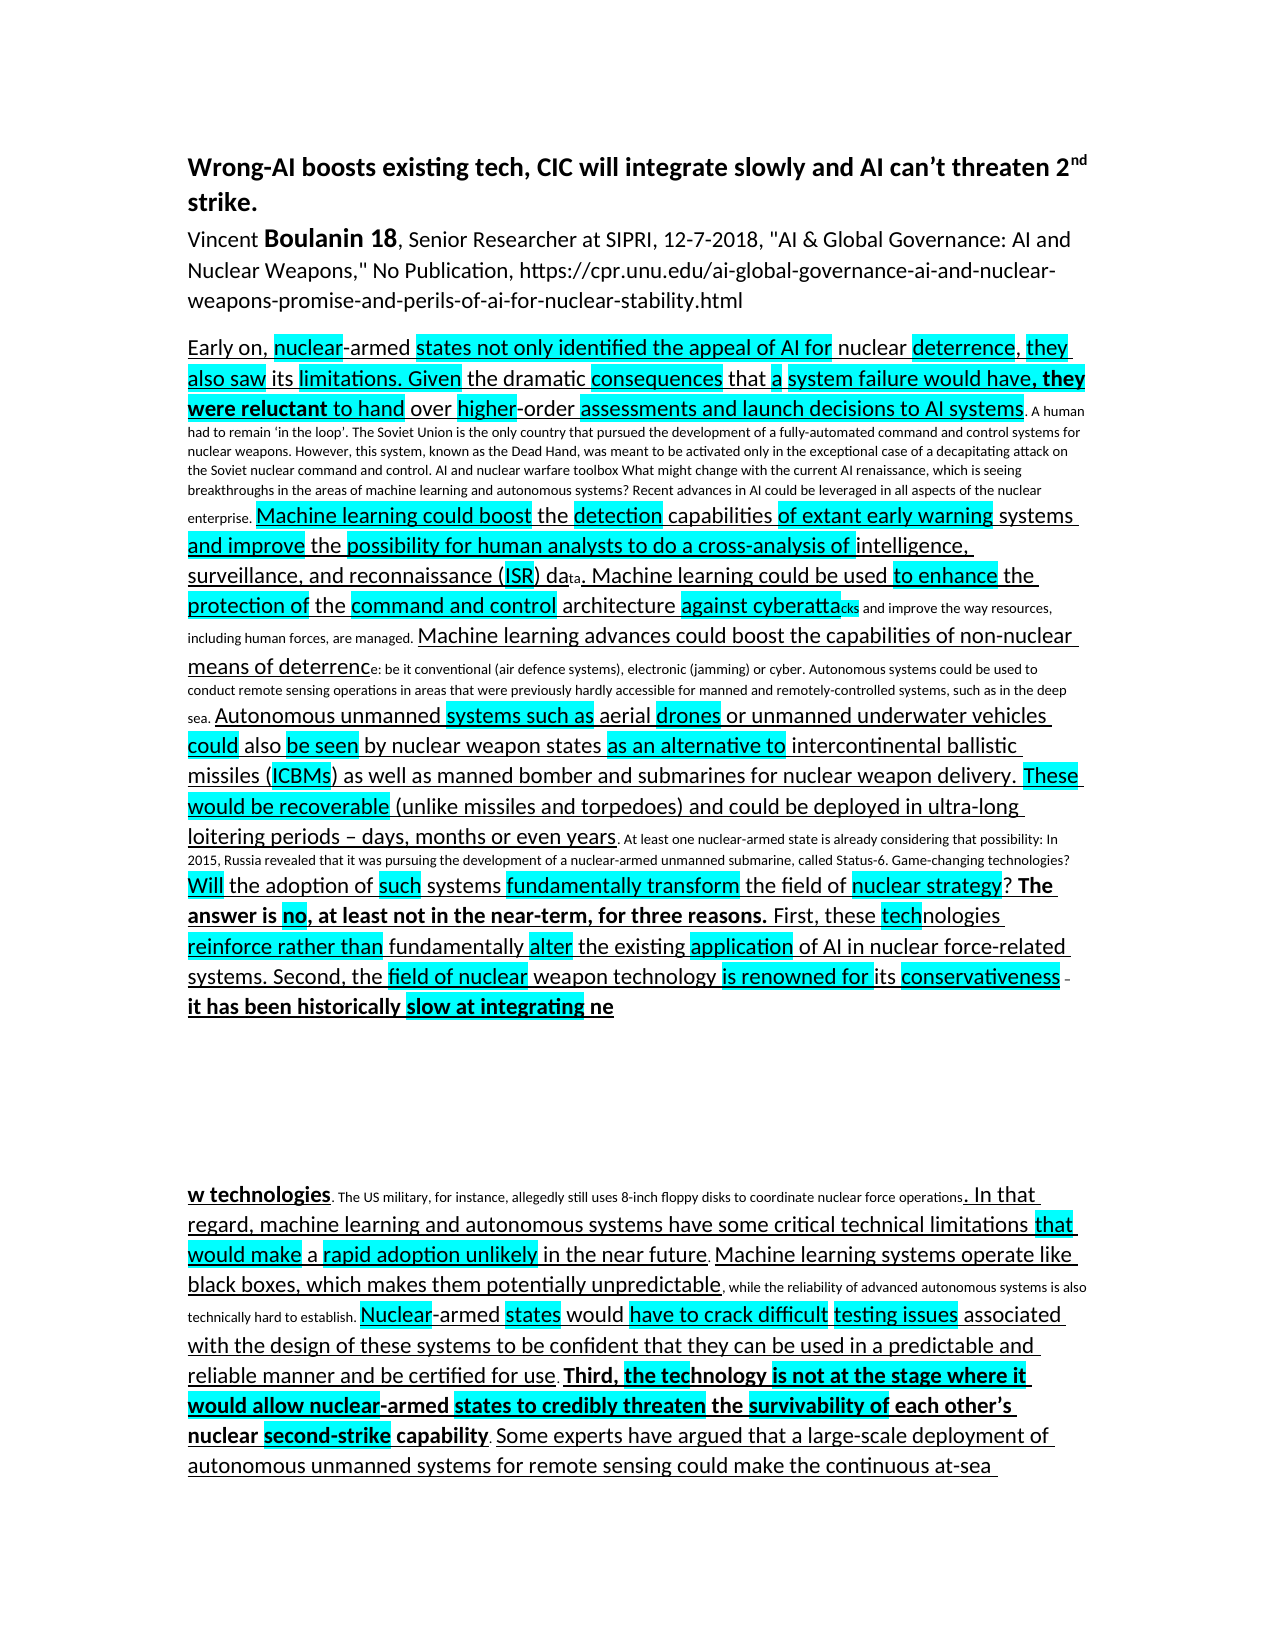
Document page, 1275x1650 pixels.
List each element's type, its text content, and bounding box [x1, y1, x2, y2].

subtitle Wrong-AI boosts existing tech, CIC will integrate slowly and AI can’t threaten 2nd strike. [187, 150, 1087, 219]
text Early on, nuclear-armed states not only identified the appeal of AI for nuclear deterrence, they also saw its limitations. Given the dramatic consequences that a system failure would have, they were reluctant to hand over higher-order assessments and launch decisions to AI systems. A human had to remain ‘in the loop’. The Soviet Union is the only country that pursued the development of a fully-automated command and control systems for nuclear weapons. However, this system, known as the Dead Hand, was meant to be activated only in the exceptional case of a decapitating attack on the Soviet nuclear command and control. AI and nuclear warfare toolbox What might change with the current AI renaissance, which is seeing breakthroughs in the areas of machine learning and autonomous systems? Recent advances in AI could be leveraged in all aspects of the nuclear enterprise. Machine learning could boost the detection capabilities of extant early warning systems and improve the possibility for human analysts to do a cross-analysis of intelligence, surveillance, and reconnaissance (ISR) data. Machine learning could be used to enhance the protection of the command and control architecture against cyberattacks and improve the way resources, including human forces, are managed. Machine learning advances could boost the capabilities of non-nuclear means of deterrence: be it conventional (air defence systems), electronic (jamming) or cyber. Autonomous systems could be used to conduct remote sensing operations in areas that were previously hardly accessible for manned and remotely-controlled systems, such as in the deep sea. Autonomous unmanned systems such as aerial drones or unmanned underwater vehicles could also be seen by nuclear weapon states as an alternative to intercontinental ballistic missiles (ICBMs) as well as manned bomber and submarines for nuclear weapon delivery. These would be recoverable (unlike missiles and torpedoes) and could be deployed in ultra-long loitering periods – days, months or even years. At least one nuclear-armed state is already considering that possibility: In 2015, Russia revealed that it was pursuing the development of a nuclear-armed unmanned submarine, called Status-6. Game-changing technologies? Will the adoption of such systems fundamentally transform the field of nuclear strategy? The answer is no, at least not in the near-term, for three reasons. First, these technologies reinforce rather than fundamentally alter the existing application of AI in nuclear force-related systems. Second, the field of nuclear weapon technology is renowned for its conservativeness – it has been historically slow at integrating ne [187, 333, 1087, 1020]
text Vincent Boulanin 18, Senior Researcher at SIPRI, 12-7-2018, "AI & Global Governance: AI and Nuclear Weapons," No Publication, https://cpr.unu.edu/ai-global-governance-ai-and-nuclear-weapons-promise-and-perils-of-ai-for-nuclear-stability.html [187, 221, 1087, 315]
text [187, 1180, 1087, 1480]
